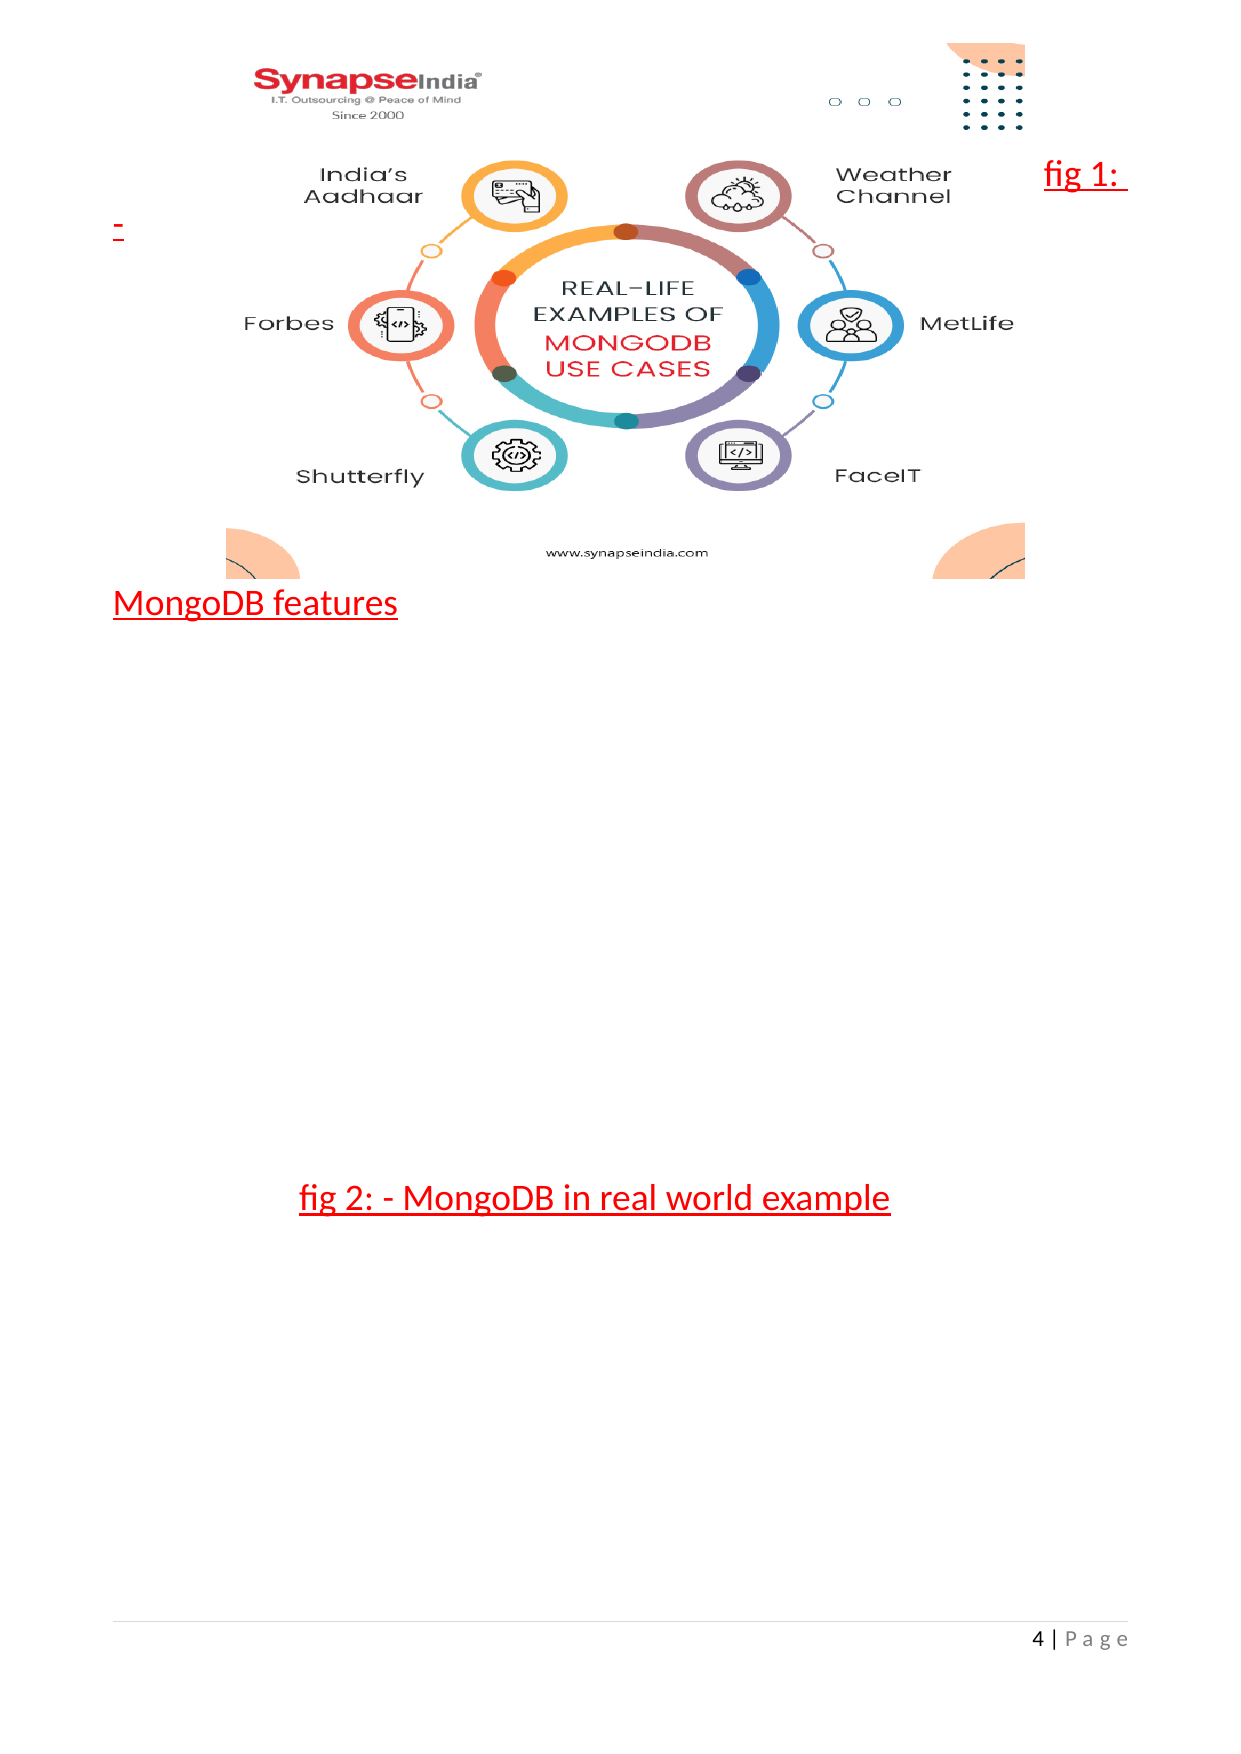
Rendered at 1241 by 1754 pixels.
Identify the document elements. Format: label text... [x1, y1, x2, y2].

text fig 2: - MongoDB in real world example [112, 1174, 1128, 1220]
picture [226, 43, 1025, 579]
